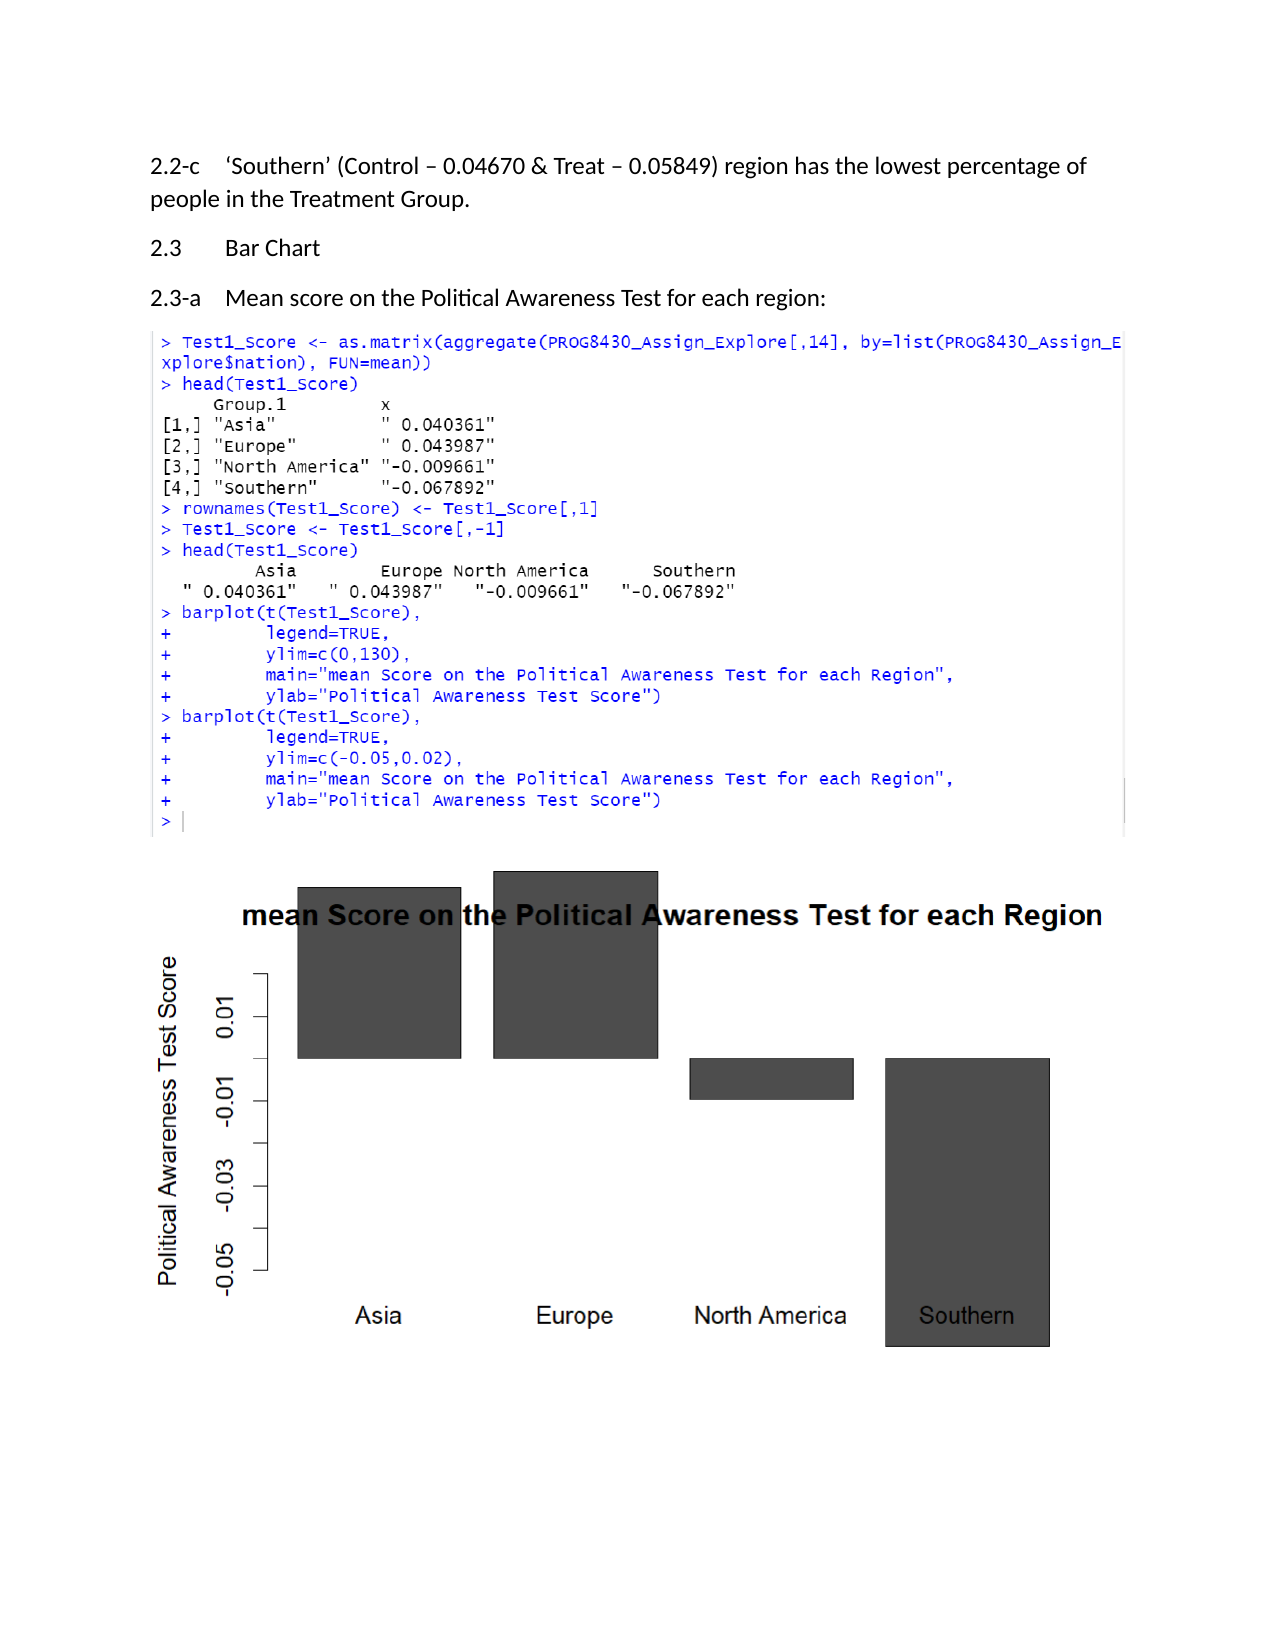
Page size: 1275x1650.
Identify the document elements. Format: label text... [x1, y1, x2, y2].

text 2.3-a Mean score on the Political Awareness Test for each region: [150, 282, 1125, 313]
picture [150, 855, 1125, 1398]
picture [150, 331, 1125, 837]
text 2.2-c ‘Southern’ (Control – 0.04670 & Treat – 0.05849) region has the lowest percentage of people in the Treatment Group. [150, 150, 1125, 213]
text 2.3 Bar Chart [150, 232, 1125, 263]
